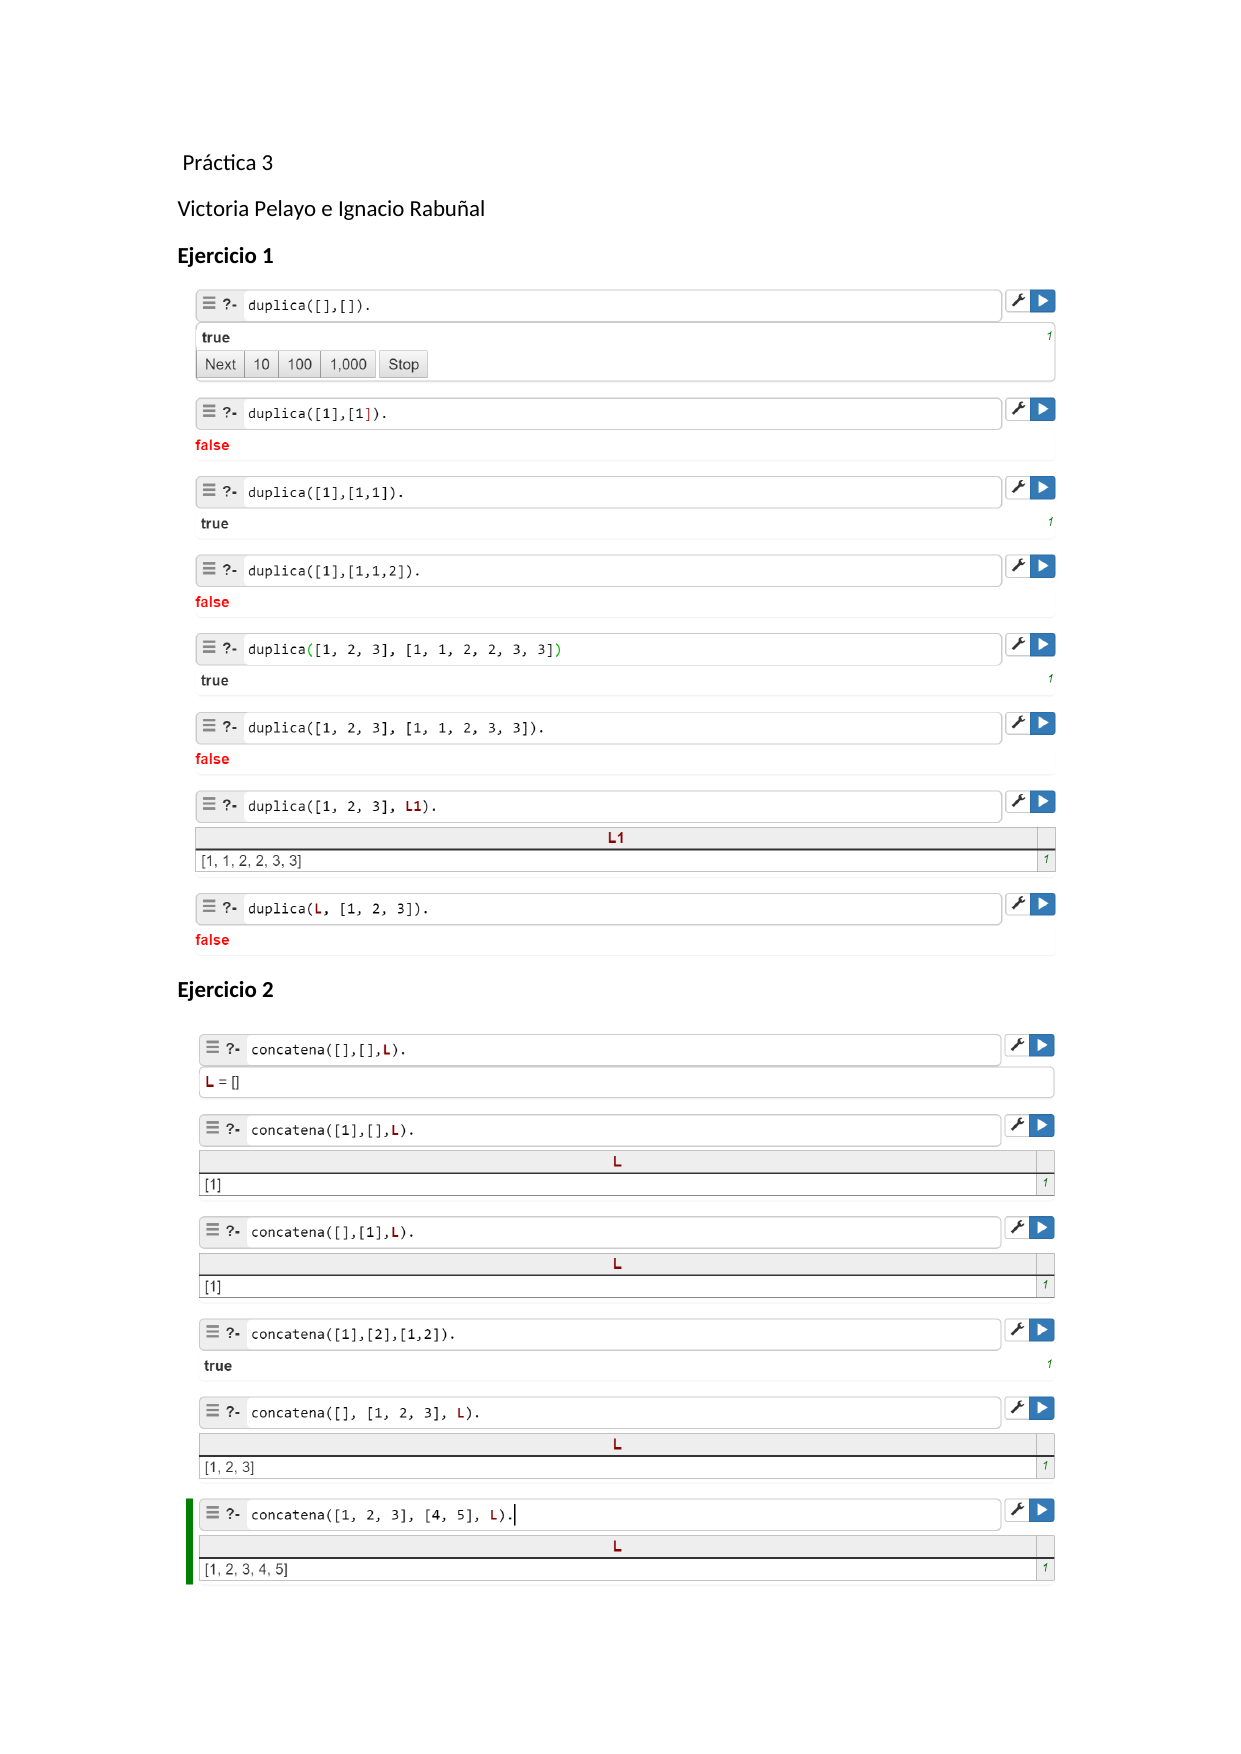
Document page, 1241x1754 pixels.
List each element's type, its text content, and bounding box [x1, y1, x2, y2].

text Ejercicio 1 [177, 241, 1063, 269]
text Victoria Pelayo e Ignacio Rabuñal [177, 194, 1063, 222]
text Práctica 3 [177, 148, 1063, 176]
picture [177, 288, 1063, 956]
picture [177, 1021, 1063, 1590]
text Ejercicio 2 [177, 975, 1063, 1003]
